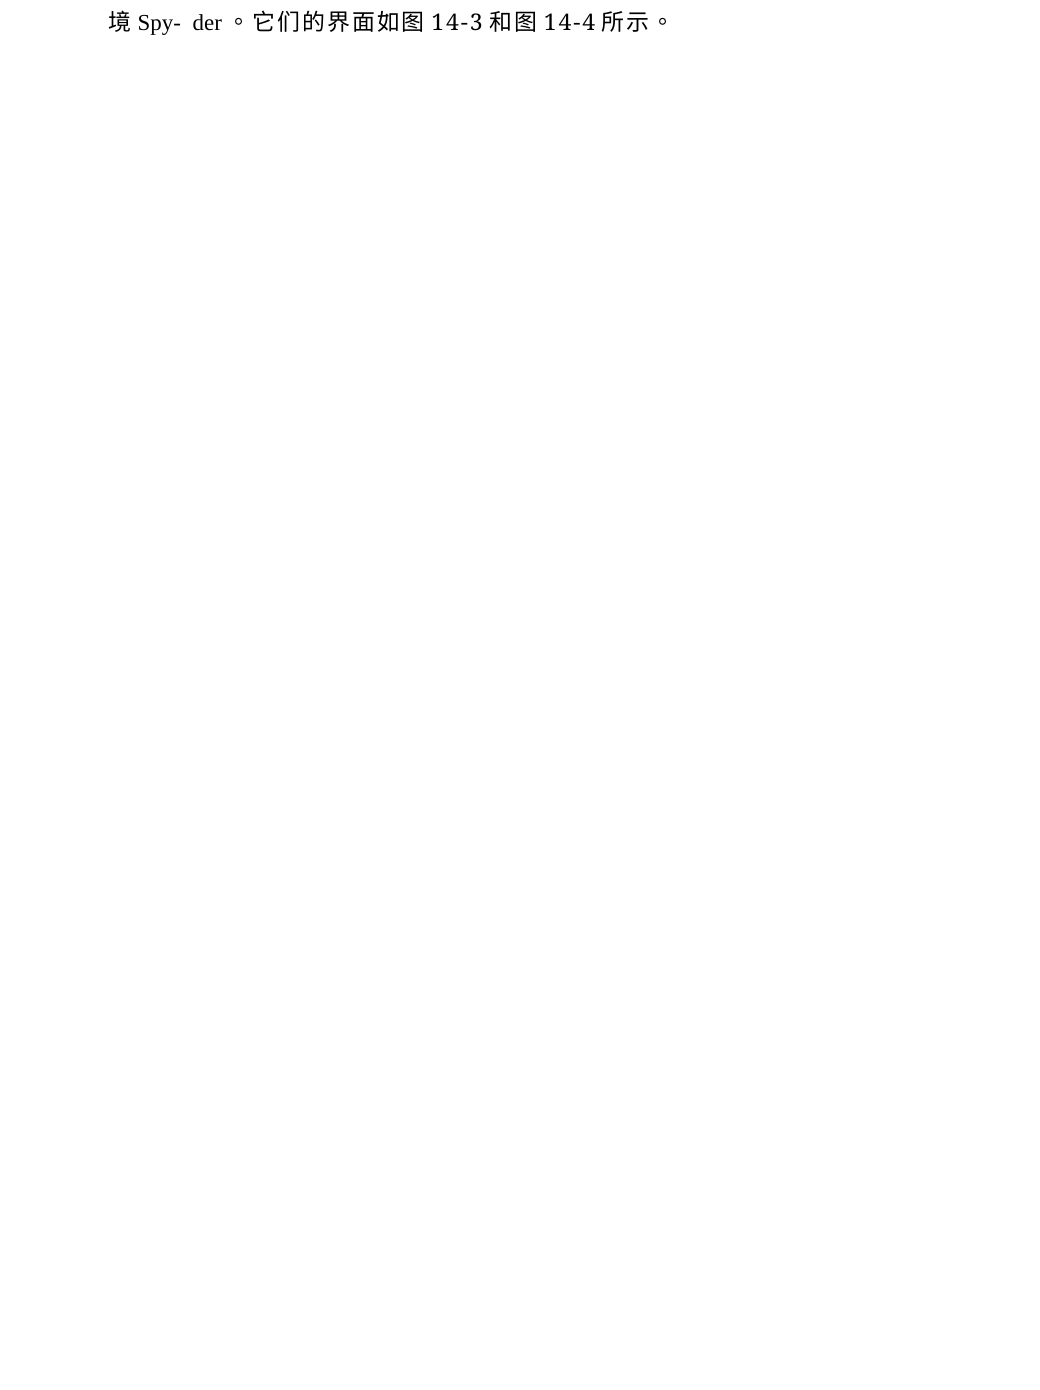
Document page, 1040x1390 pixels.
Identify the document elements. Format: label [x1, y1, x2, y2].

text [108, 6, 1009, 37]
